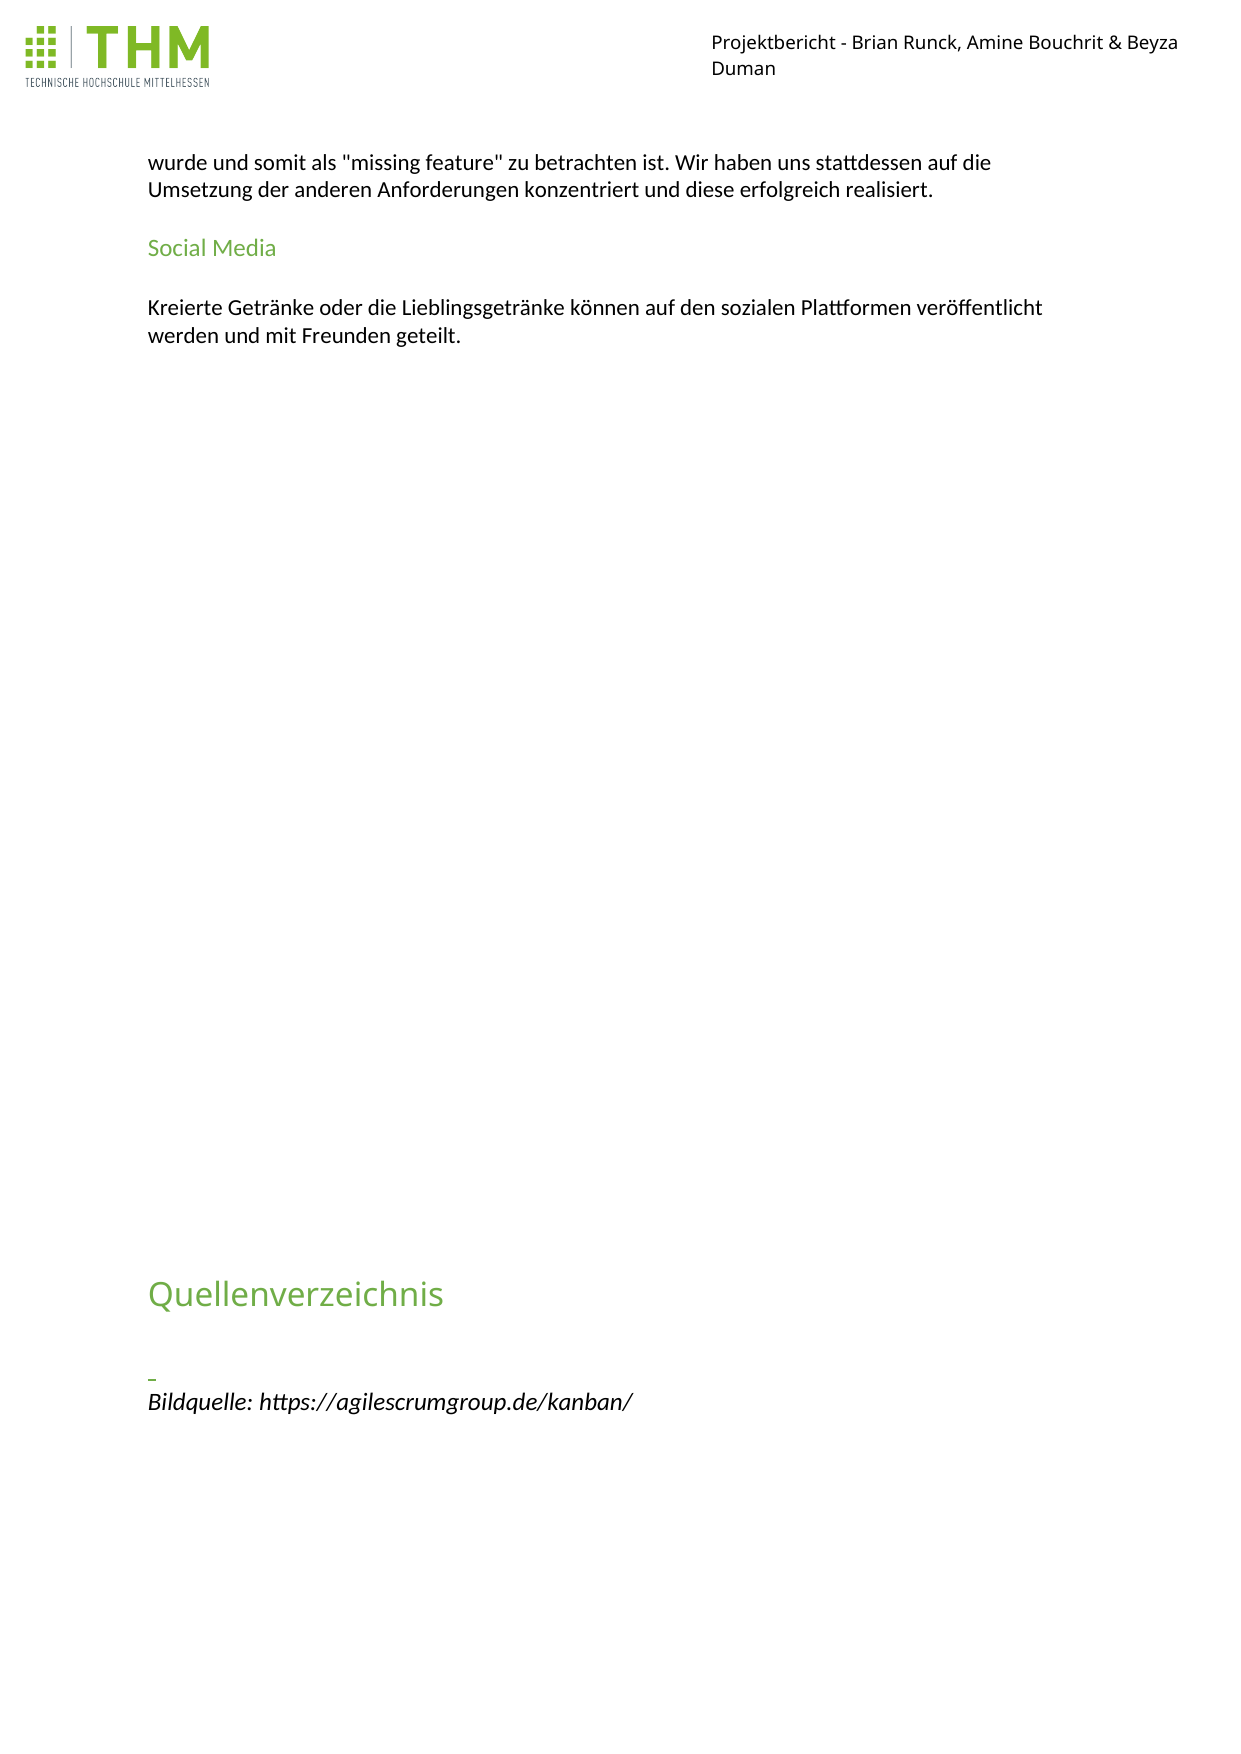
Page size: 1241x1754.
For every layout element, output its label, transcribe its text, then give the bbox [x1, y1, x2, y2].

text Bildquelle: https://agilescrumgroup.de/kanban/ [148, 1386, 1093, 1417]
picture [25, 26, 209, 87]
text Social Media [148, 232, 1093, 262]
subtitle Quellenverzeichnis [148, 1270, 1093, 1316]
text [148, 148, 1093, 204]
text Kreierte Getränke oder die Lieblingsgetränke können auf den sozialen Plattformen veröffentlicht werden und mit Freunden geteilt. [148, 293, 1093, 349]
